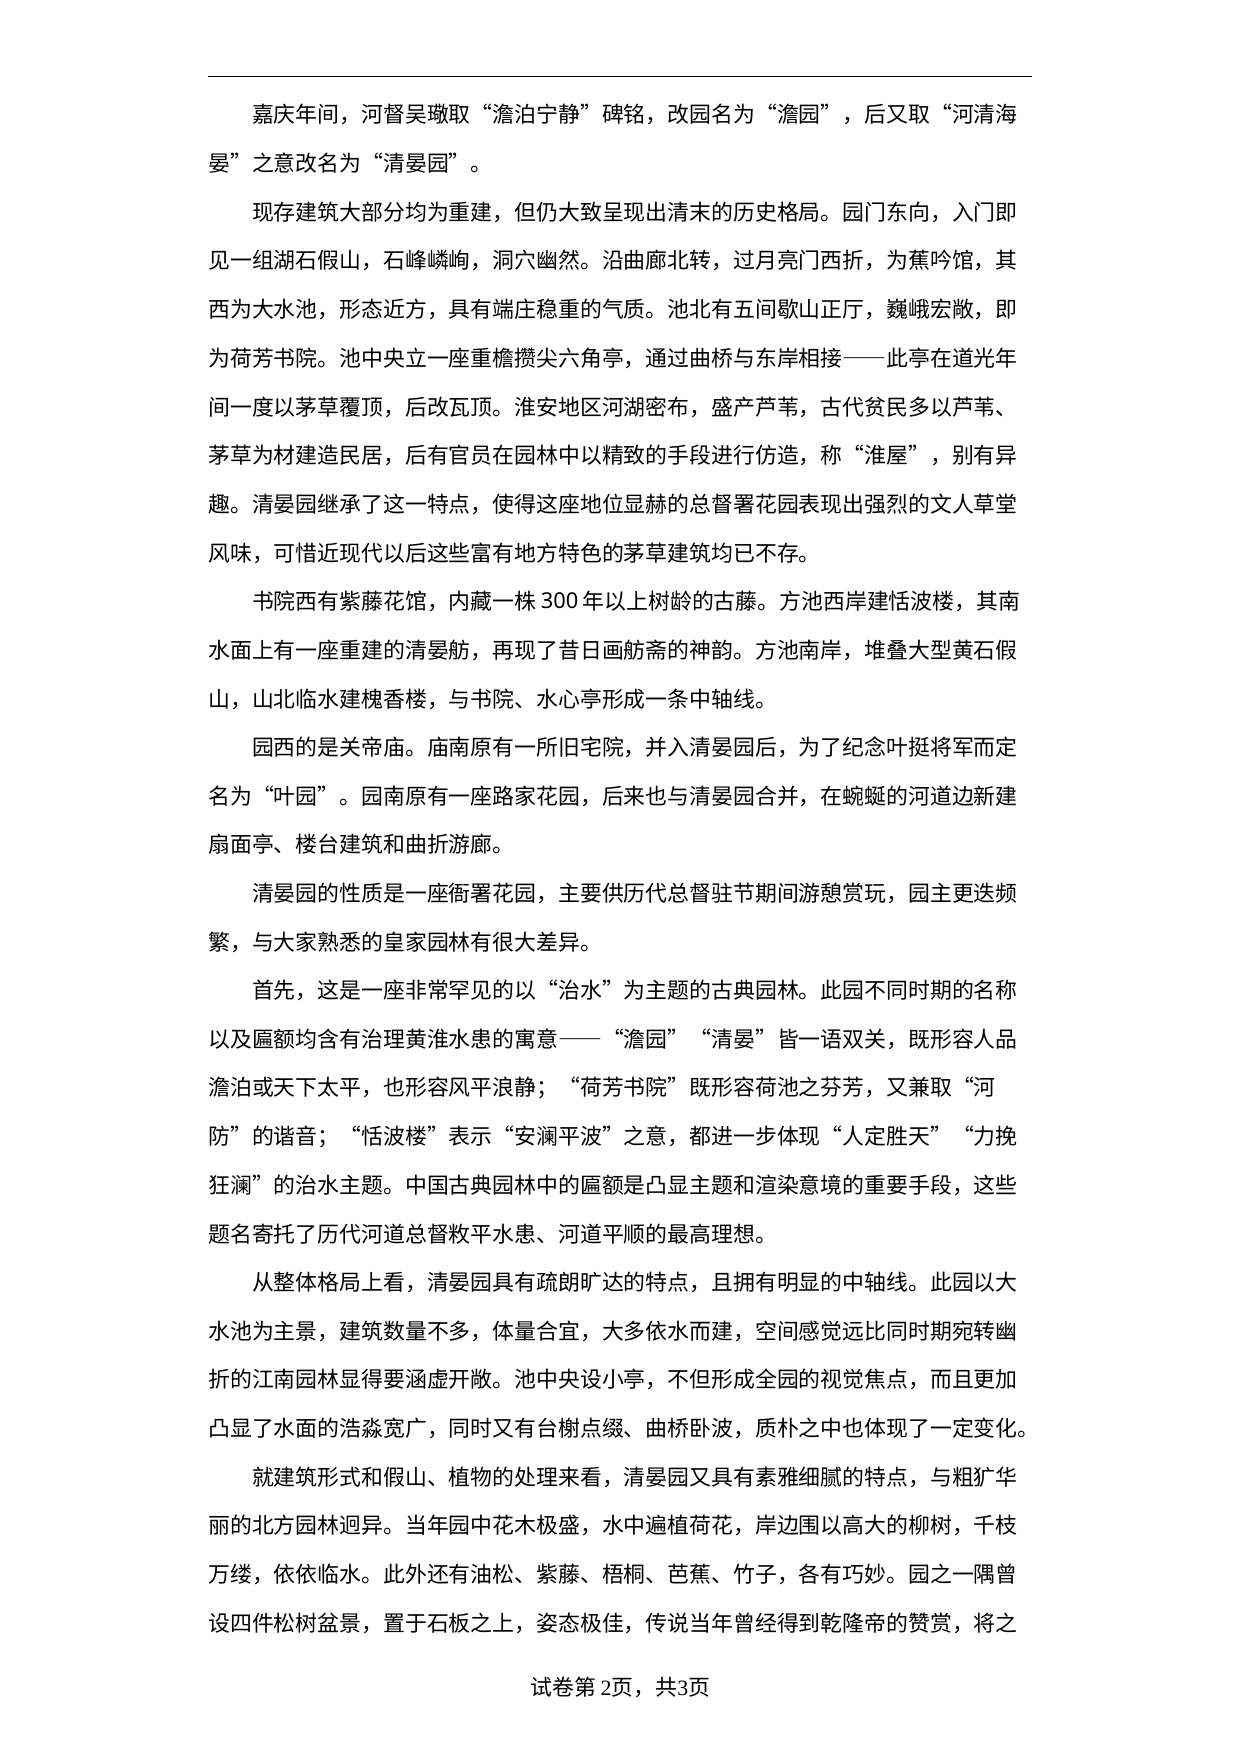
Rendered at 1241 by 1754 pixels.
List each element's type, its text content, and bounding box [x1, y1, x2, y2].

text 现存建筑大部分均为重建，但仍大致呈现出清末的历史格局。园门东向，入门即见一组湖石假山，石峰嶙峋，洞穴幽然。沿曲廊北转，过月亮门西折，为蕉吟馆，其西为大水池，形态近方，具有端庄稳重的气质。池北有五间歇山正厅，巍峨宏敞，即为荷芳书院。池中央立一座重檐攒尖六角亭，通过曲桥与东岸相接——此亭在道光年间一度以茅草覆顶，后改瓦顶。淮安地区河湖密布，盛产芦苇，古代贫民多以芦苇、茅草为材建造民居，后有官员在园林中以精致的手段进行仿造，称“淮屋”，别有异趣。清晏园继承了这一特点，使得这座地位显赫的总督署花园表现出强烈的文人草堂风味，可惜近现代以后这些富有地方特色的茅草建筑均已不存。 [208, 194, 1032, 568]
text 嘉庆年间，河督吴璥取“澹泊宁静”碑铭，改园名为“澹园”，后又取“河清海晏”之意改名为“清晏园”。 [208, 97, 1032, 178]
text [208, 1459, 1032, 1638]
text 首先，这是一座非常罕见的以“治水”为主题的古典园林。此园不同时期的名称以及匾额均含有治理黄淮水患的寓意——“澹园”“清晏”皆一语双关，既形容人品澹泊或天下太平，也形容风平浪静；“荷芳书院”既形容荷池之芬芳，又兼取“河防”的谐音；“恬波楼”表示“安澜平波”之意，都进一步体现“人定胜天”“力挽狂澜”的治水主题。中国古典园林中的匾额是凸显主题和渲染意境的重要手段，这些题名寄托了历代河道总督敉平水患、河道平顺的最高理想。 [208, 972, 1032, 1249]
text 园西的是关帝庙。庙南原有一所旧宅院，并入清晏园后，为了纪念叶挺将军而定名为“叶园”。园南原有一座路家花园，后来也与清晏园合并，在蜿蜒的河道边新建扇面亭、楼台建筑和曲折游廊。 [208, 729, 1032, 859]
text 书院西有紫藤花馆，内藏一株300年以上树龄的古藤。方池西岸建恬波楼，其南水面上有一座重建的清晏舫，再现了昔日画舫斋的神韵。方池南岸，堆叠大型黄石假山，山北临水建槐香楼，与书院、水心亭形成一条中轴线。 [208, 584, 1032, 714]
text 清晏园的性质是一座衙署花园，主要供历代总督驻节期间游憩赏玩，园主更迭频繁，与大家熟悉的皇家园林有很大差异。 [208, 875, 1032, 957]
text 从整体格局上看，清晏园具有疏朗旷达的特点，且拥有明显的中轴线。此园以大水池为主景，建筑数量不多，体量合宜，大多依水而建，空间感觉远比同时期宛转幽折的江南园林显得要涵虚开敞。池中央设小亭，不但形成全园的视觉焦点，而且更加凸显了水面的浩淼宽广，同时又有台榭点缀、曲桥卧波，质朴之中也体现了一定变化。 [208, 1264, 1032, 1443]
